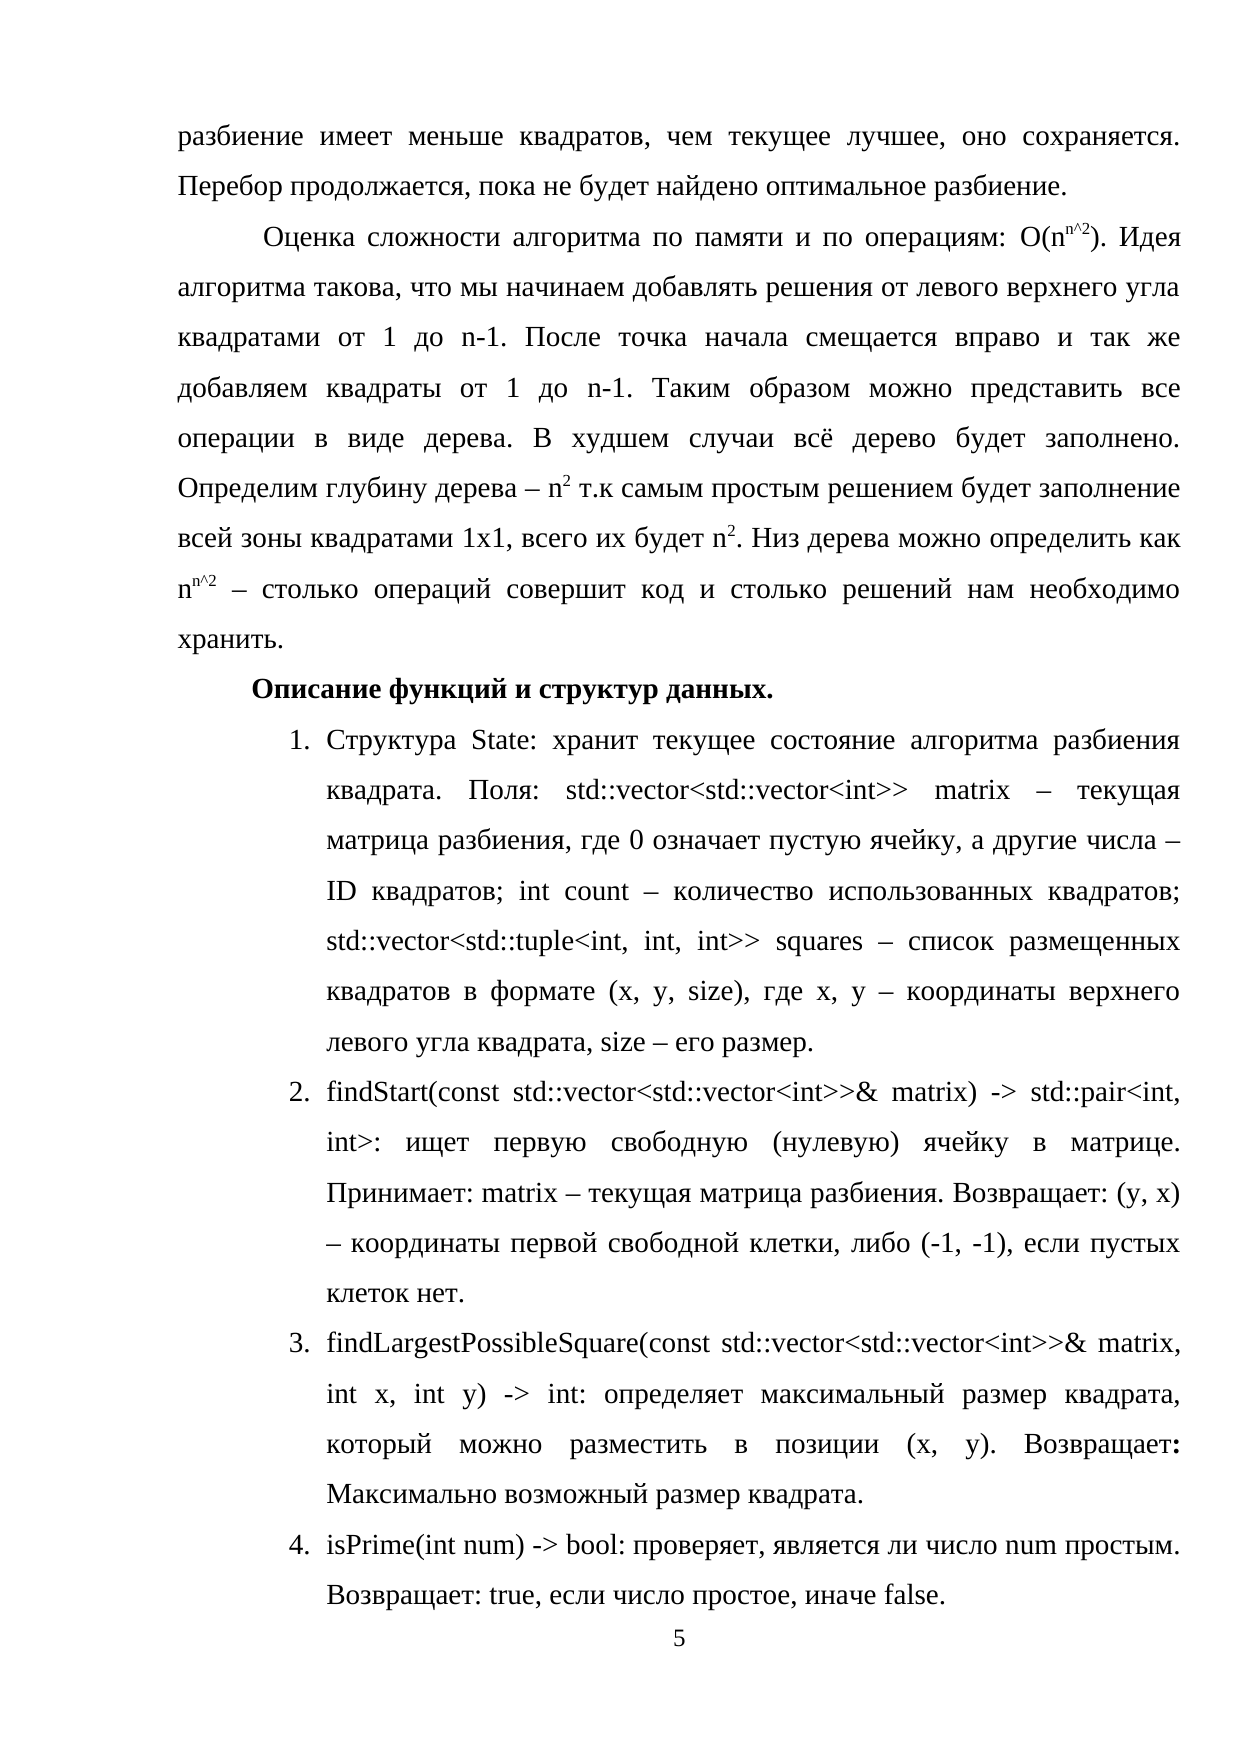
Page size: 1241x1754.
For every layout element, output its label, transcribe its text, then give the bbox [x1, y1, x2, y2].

list findStart(const std::vector<std::vector<int>>& matrix) -> std::pair<int, int>: ищет первую свободную (нулевую) ячейку в матрице. Принимает: matrix – текущая матрица разбиения. Возвращает: (y, x) – координаты первой свободной клетки, либо (-1, -1), если пустых клеток нет. [288, 1074, 1181, 1309]
list findLargestPossibleSquare(const std::vector<std::vector<int>>& matrix, int x, int y) -> int: определяет максимальный размер квадрата, который можно разместить в позиции (x, y). Возвращает: Максимально возможный размер квадрата. [288, 1326, 1181, 1510]
list isPrime(int num) -> bool: проверяет, является ли число num простым. Возвращает: true, если число простое, иначе false. [288, 1527, 1181, 1611]
text Описание функций и структур данных. [177, 672, 1181, 705]
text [177, 118, 1181, 202]
text Оценка сложности алгоритма по памяти и по операциям: O(nn^2). Идея алгоритма такова, что мы начинаем добавлять решения от левого верхнего угла квадратами от 1 до n-1. После точка начала смещается вправо и так же добавляем квадраты от 1 до n-1. Таким образом можно представить все операции в виде дерева. В худшем случаи всё дерево будет заполнено. Определим глубину дерева – n2 т.к самым простым решением будет заполнение всей зоны квадратами 1x1, всего их будет n2. Низ дерева можно определить как nn^2 – столько операций совершит код и столько решений нам необходимо хранить. [177, 219, 1181, 655]
list Структура State: хранит текущее состояние алгоритма разбиения квадрата. Поля: std::vector<std::vector<int>> matrix – текущая матрица разбиения, где 0 означает пустую ячейку, а другие числа – ID квадратов; int count – количество использованных квадратов; std::vector<std::tuple<int, int, int>> squares – список размещенных квадратов в формате (x, y, size), где x, y – координаты верхнего левого угла квадрата, size – его размер. [288, 722, 1181, 1057]
